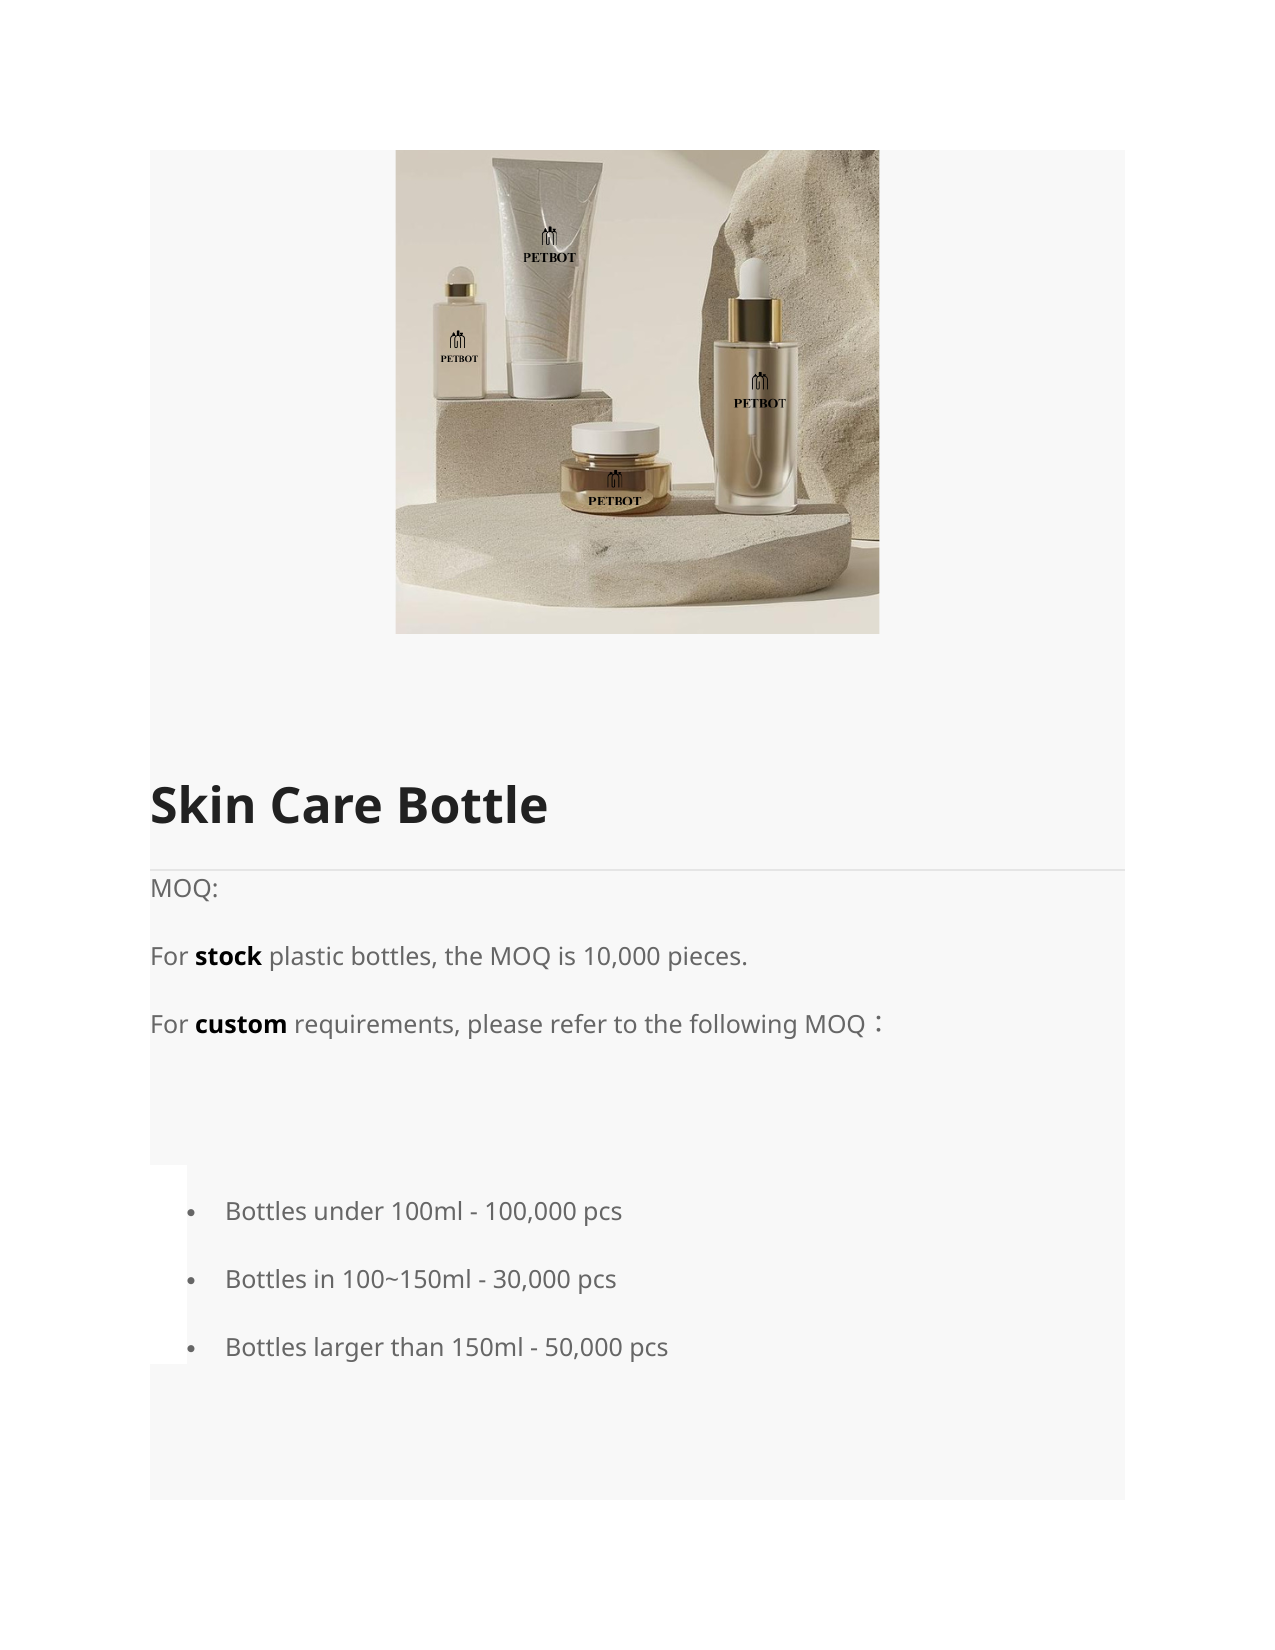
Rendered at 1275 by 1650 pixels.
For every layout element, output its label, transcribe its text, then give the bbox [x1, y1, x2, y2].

list Bottles larger than 150ml - 50,000 pcs [187, 1330, 1125, 1364]
text For stock plastic bottles, the MOQ is 10,000 pieces. For custom requirements, please refer to the following MOQ： [150, 939, 1125, 1165]
text Skin Care Bottle [150, 770, 1125, 869]
text MOQ: [150, 871, 1125, 905]
list Bottles under 100ml - 100,000 pcs [187, 1193, 1125, 1227]
picture [395, 150, 880, 634]
list Bottles in 100~150ml - 30,000 pcs [187, 1262, 1125, 1296]
